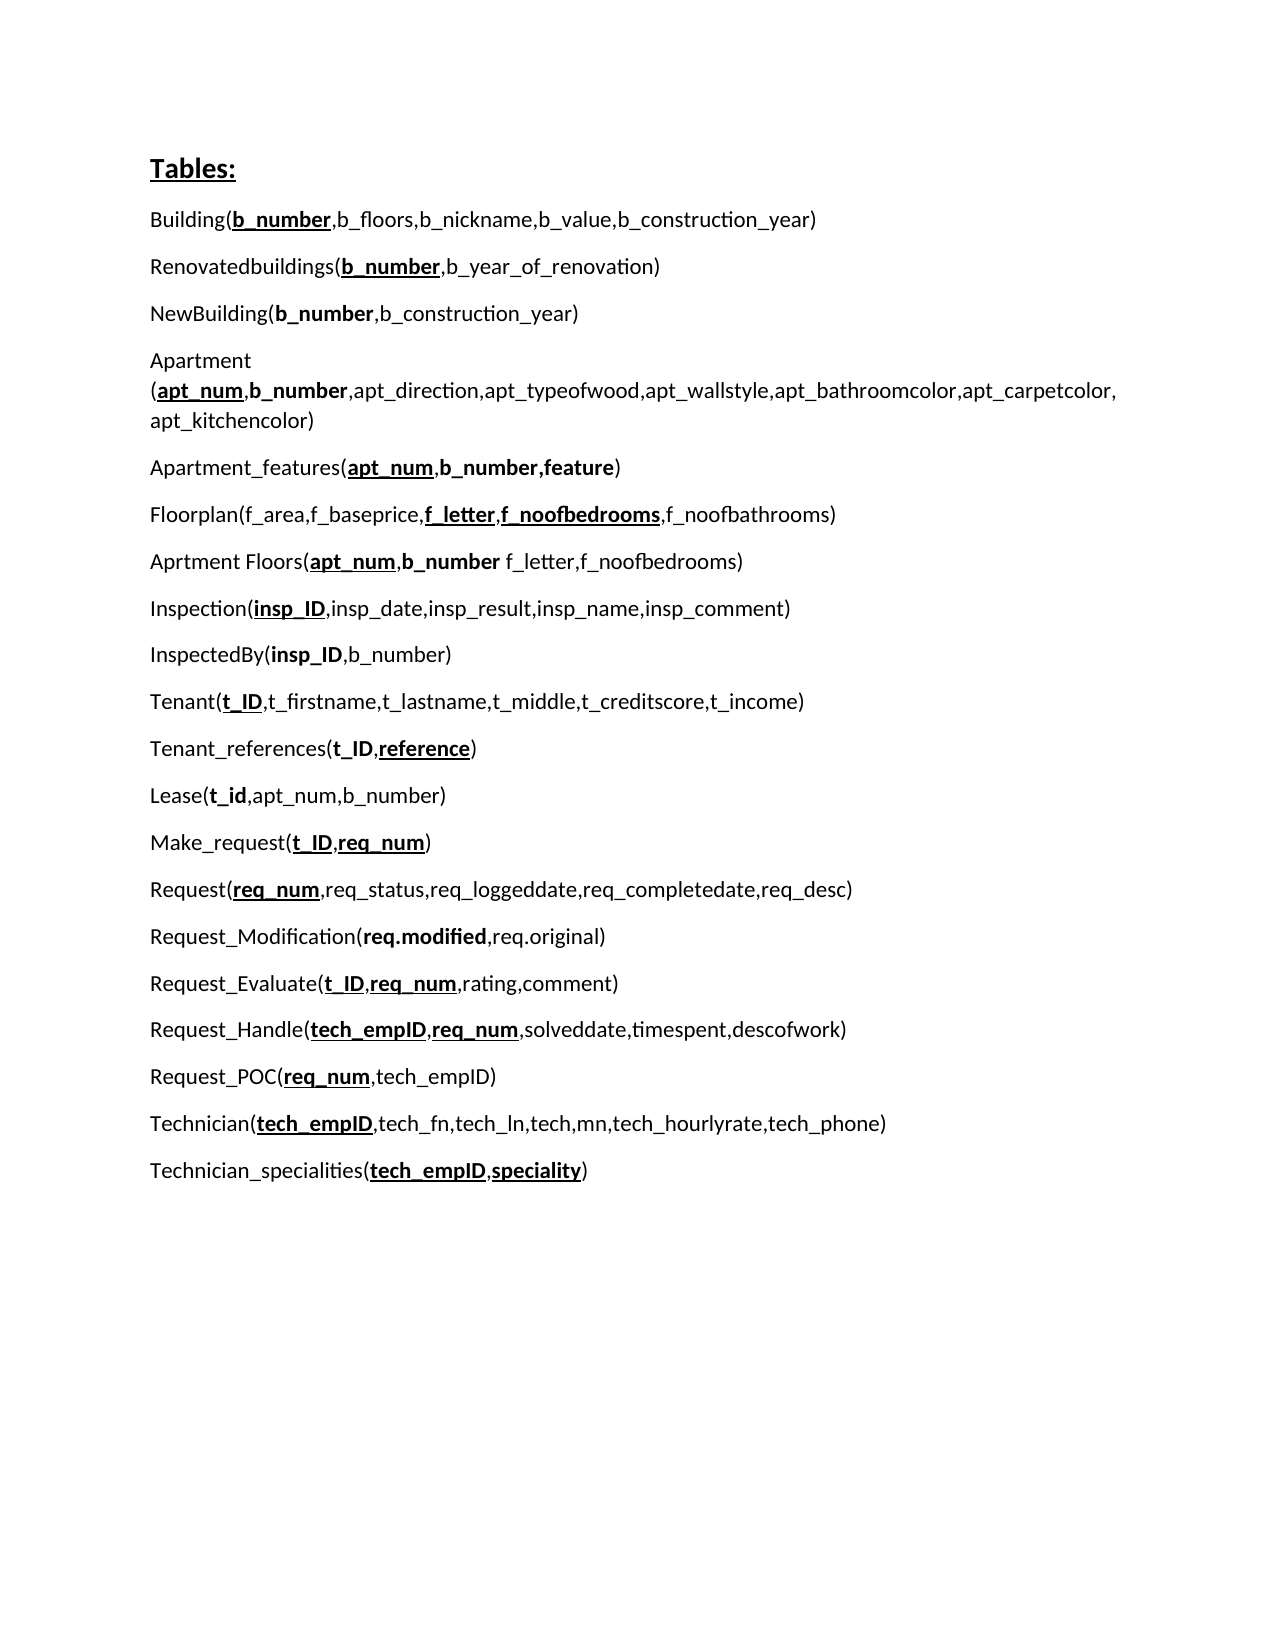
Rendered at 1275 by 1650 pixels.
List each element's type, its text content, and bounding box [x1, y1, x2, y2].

text Request_Handle(tech_empID,req_num,solveddate,timespent,descofwork) [150, 1016, 1125, 1043]
text Lease(t_id,apt_num,b_number) [150, 781, 1125, 809]
text Request(req_num,req_status,req_loggeddate,req_completedate,req_desc) [150, 875, 1125, 903]
text Building(b_number,b_floors,b_nickname,b_value,b_construction_year) [150, 205, 1125, 233]
text Renovatedbuildings(b_number,b_year_of_renovation) [150, 252, 1125, 280]
text Make_request(t_ID,req_num) [150, 828, 1125, 856]
text Request_Modification(req.modified,req.original) [150, 922, 1125, 950]
text Aprtment Floors(apt_num,b_number f_letter,f_noofbedrooms) [150, 547, 1125, 575]
text Apartment(apt_num,b_number,apt_direction,apt_typeofwood,apt_wallstyle,apt_bathroomcolor,apt_carpetcolor,apt_kitchencolor) [150, 346, 1125, 434]
text Request_POC(req_num,tech_empID) [150, 1062, 1125, 1090]
text Technician(tech_empID,tech_fn,tech_ln,tech,mn,tech_hourlyrate,tech_phone) [150, 1109, 1125, 1137]
text Tenant_references(t_ID,reference) [150, 734, 1125, 762]
text InspectedBy(insp_ID,b_number) [150, 641, 1125, 668]
text Request_Evaluate(t_ID,req_num,rating,comment) [150, 969, 1125, 997]
text Technician_specialities(tech_empID,speciality) [150, 1156, 1125, 1184]
text NewBuilding(b_number,b_construction_year) [150, 299, 1125, 327]
text Inspection(insp_ID,insp_date,insp_result,insp_name,insp_comment) [150, 594, 1125, 622]
text Apartment_features(apt_num,b_number,feature) [150, 453, 1125, 481]
text Tenant(t_ID,t_firstname,t_lastname,t_middle,t_creditscore,t_income) [150, 687, 1125, 715]
text Tables: [150, 150, 1125, 186]
text Floorplan(f_area,f_baseprice,f_letter,f_noofbedrooms,f_noofbathrooms) [150, 500, 1125, 528]
